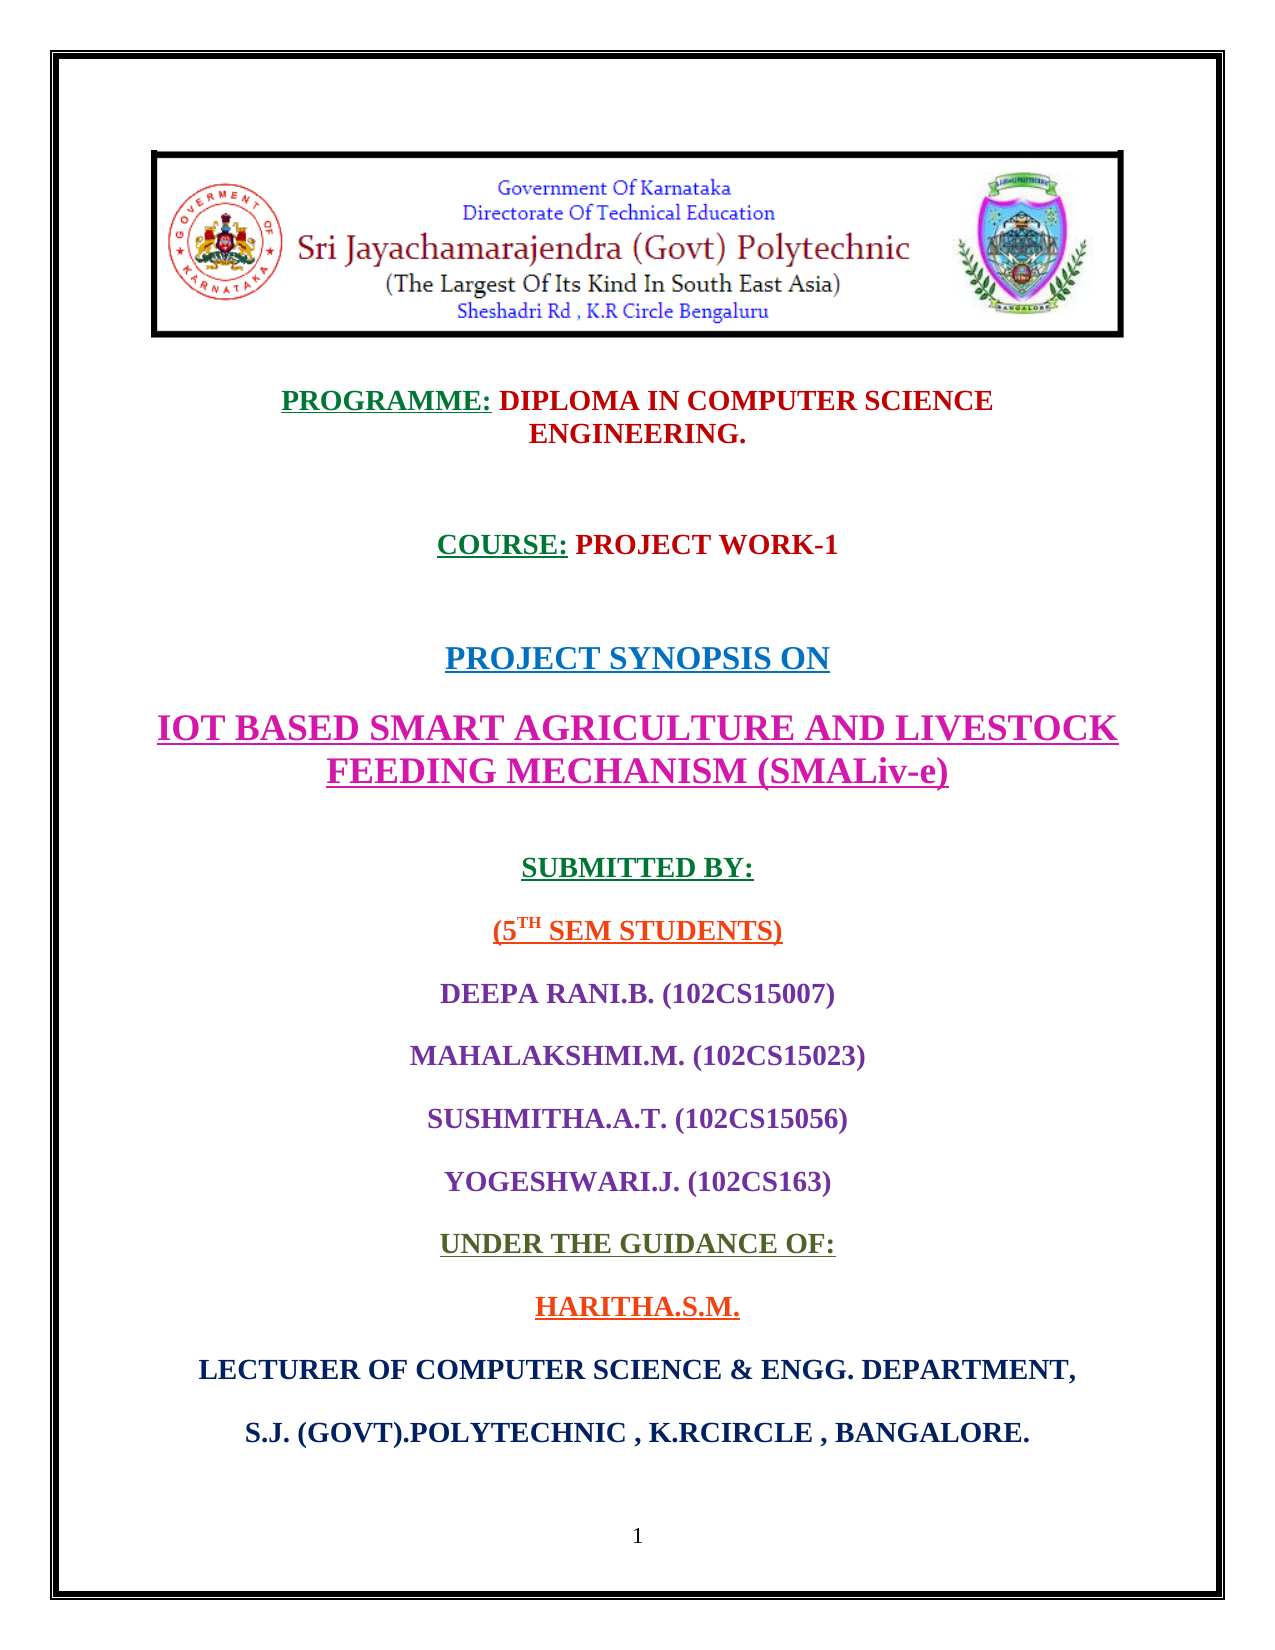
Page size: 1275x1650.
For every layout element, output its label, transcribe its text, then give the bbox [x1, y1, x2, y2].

text HARITHA.S.M. [150, 1289, 1125, 1323]
text SUBMITTED BY: [150, 850, 1125, 884]
text (5TH SEM STUDENTS) [150, 913, 1125, 947]
text IOT BASED SMART AGRICULTURE AND LIVESTOCK FEEDING MECHANISM (SMALiv-e) [150, 706, 1125, 792]
picture [151, 150, 1124, 339]
text COURSE: PROJECT WORK-1 [150, 527, 1125, 561]
text YOGESHWARI.J. (102CS163) [150, 1164, 1125, 1197]
text MAHALAKSHMI.M. (102CS15023) [150, 1038, 1125, 1072]
text DEEPA RANI.B. (102CS15007) [150, 976, 1125, 1009]
text S.J. (GOVT).POLYTECHNIC , K.RCIRCLE , BANGALORE. [150, 1415, 1125, 1448]
text PROGRAMME: DIPLOMA IN COMPUTER SCIENCE ENGINEERING. [150, 383, 1125, 450]
text SUSHMITHA.A.T. (102CS15056) [150, 1101, 1125, 1135]
text LECTURER OF COMPUTER SCIENCE & ENGG. DEPARTMENT, [150, 1352, 1125, 1386]
text PROJECT SYNOPSIS ON [150, 638, 1125, 677]
text UNDER THE GUIDANCE OF: [150, 1227, 1125, 1260]
